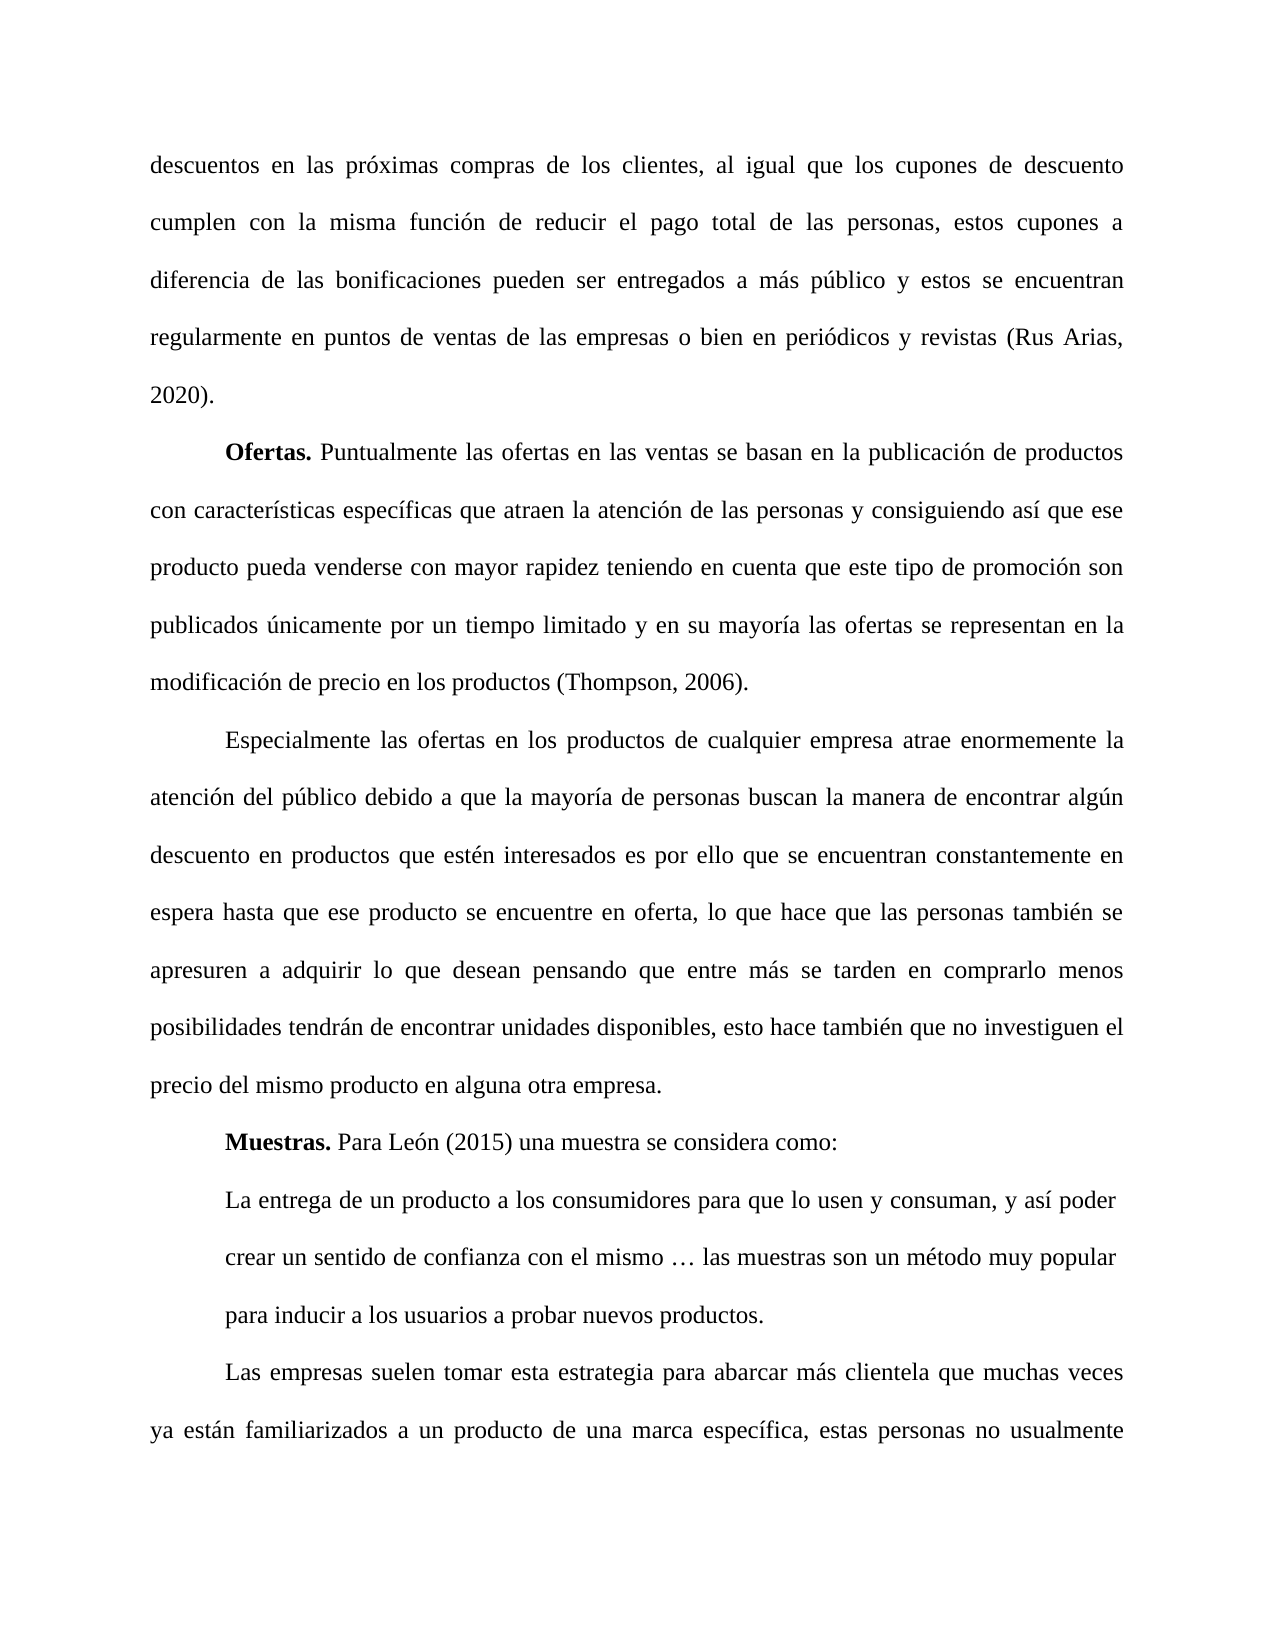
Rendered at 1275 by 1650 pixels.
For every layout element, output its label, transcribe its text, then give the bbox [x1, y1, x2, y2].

text Muestras. Para León (2015) una muestra se considera como: [150, 1127, 1125, 1156]
text Especialmente las ofertas en los productos de cualquier empresa atrae enormemente la atención del público debido a que la mayoría de personas buscan la manera de encontrar algún descuento en productos que estén interesados es por ello que se encuentran constantemente en espera hasta que ese producto se encuentre en oferta, lo que hace que las personas también se apresuren a adquirir lo que desean pensando que entre más se tarden en comprarlo menos posibilidades tendrán de encontrar unidades disponibles, esto hace también que no investiguen el precio del mismo producto en alguna otra empresa. [150, 725, 1125, 1099]
